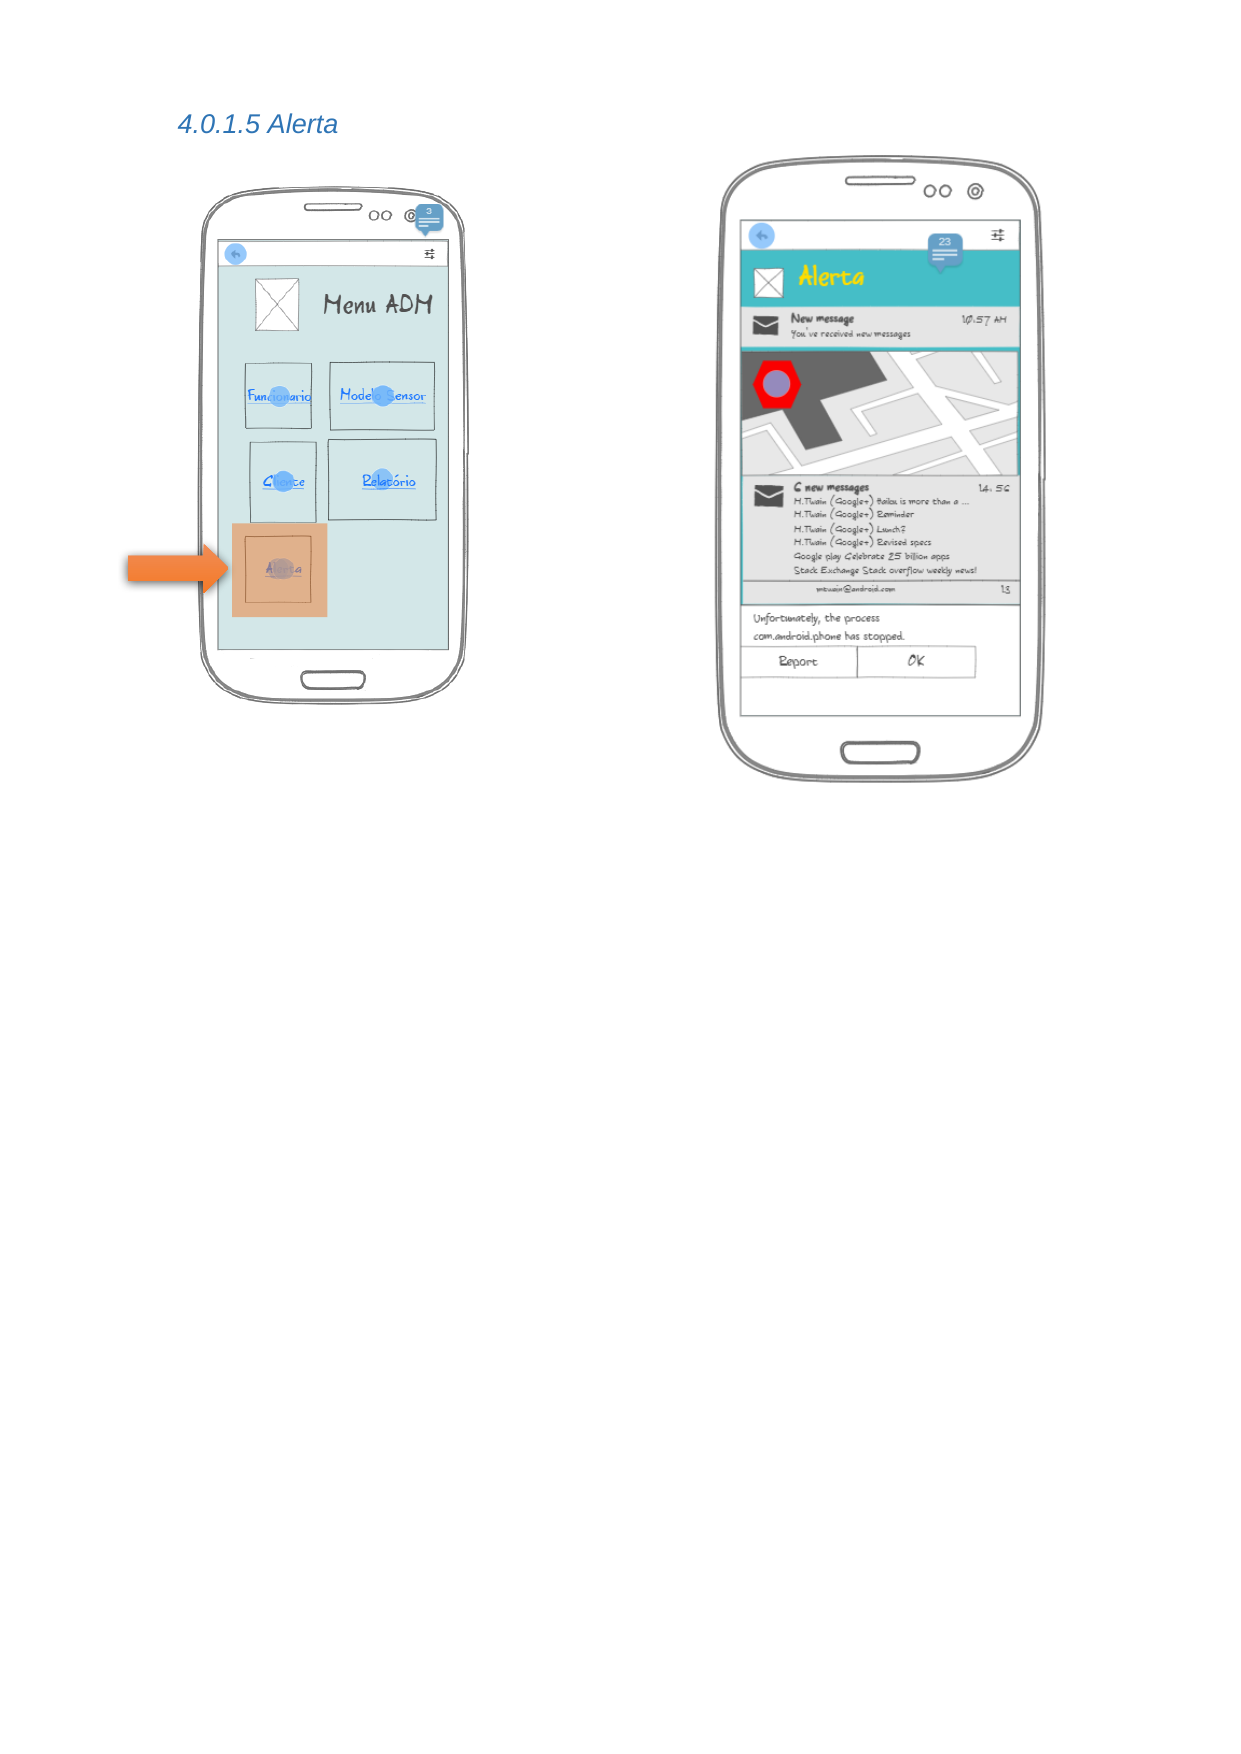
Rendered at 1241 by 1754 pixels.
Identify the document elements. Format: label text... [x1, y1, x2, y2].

subtitle 4.0.1.5 Alerta [177, 108, 1063, 139]
picture [177, 157, 496, 722]
picture [704, 154, 1063, 786]
